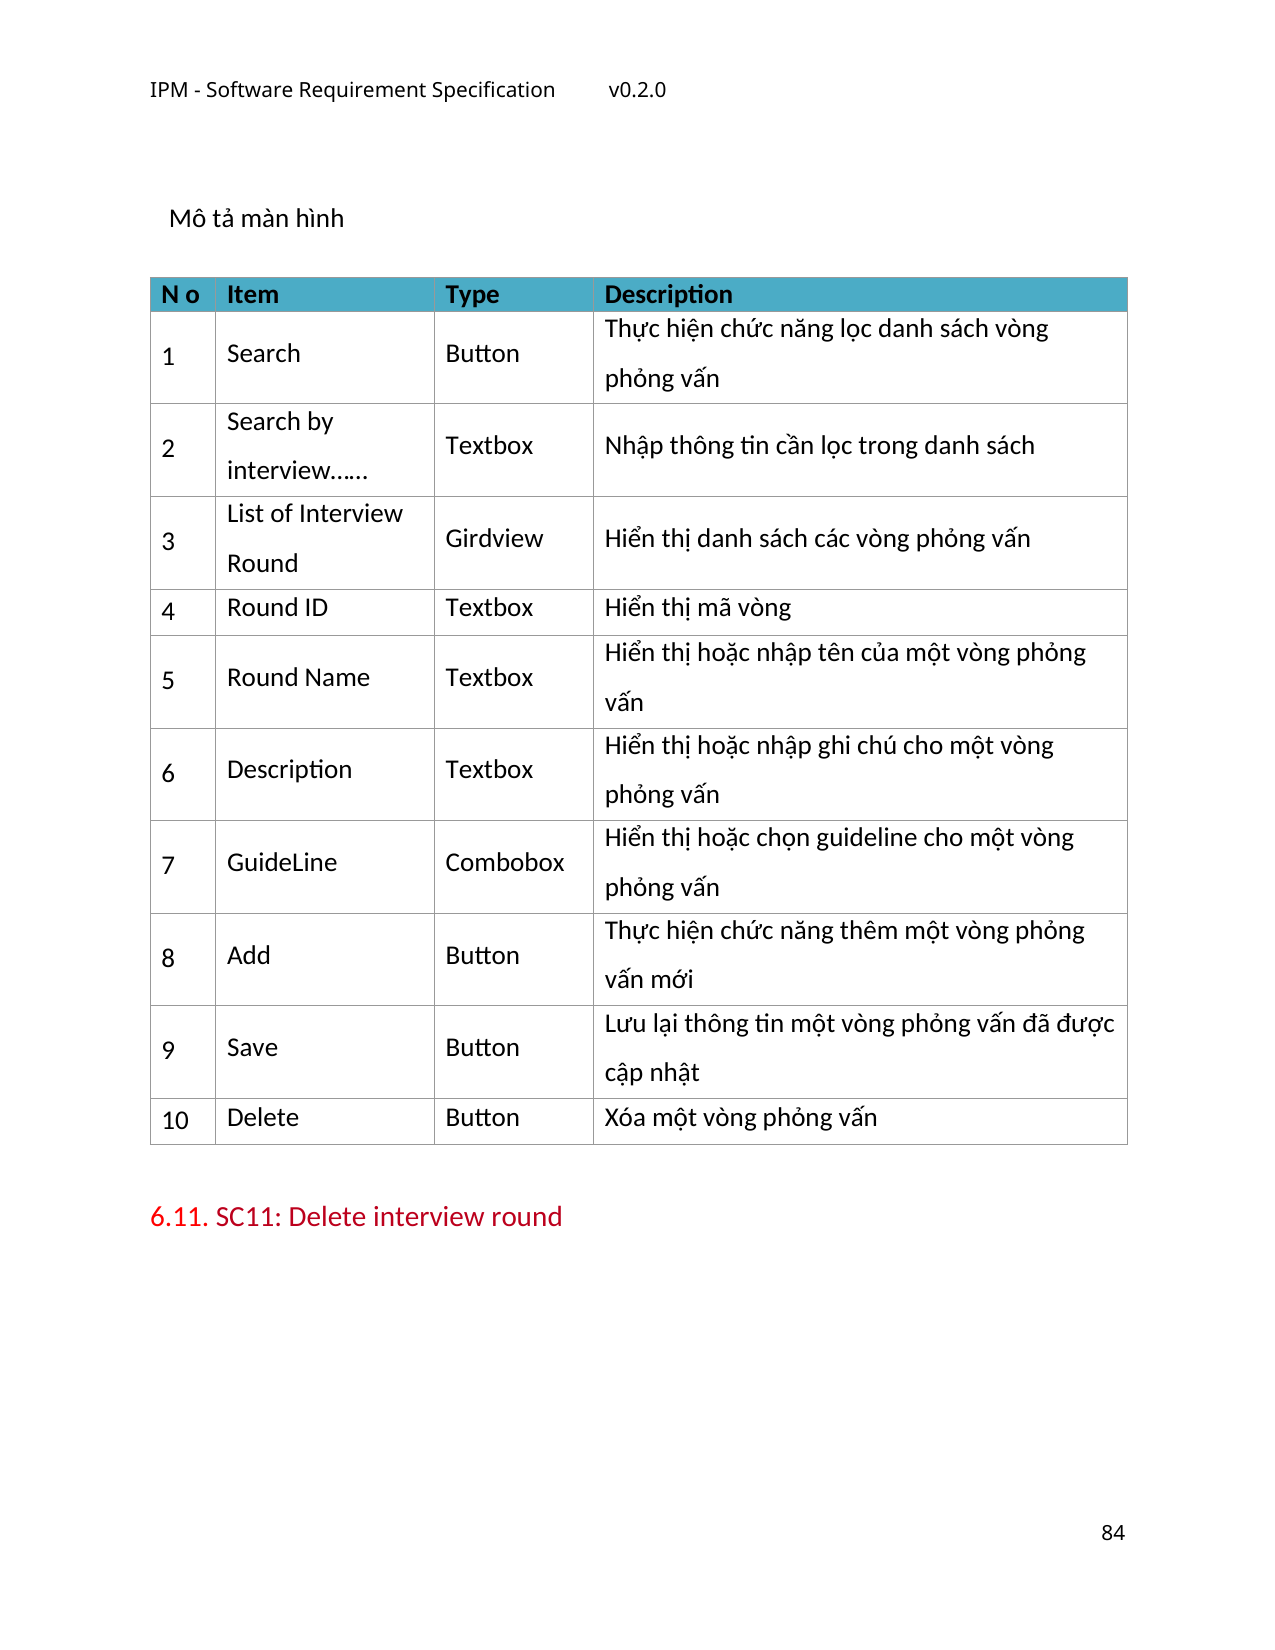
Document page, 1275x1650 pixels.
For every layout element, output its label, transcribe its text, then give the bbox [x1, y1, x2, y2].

table_cell 4 [151, 590, 215, 635]
table_header Type [435, 278, 593, 311]
table_cell 5 [151, 636, 215, 727]
table_cell Button [435, 312, 593, 403]
table_cell Hiển thị danh sách các vòng phỏng vấn [594, 497, 1127, 588]
table_cell 9 [151, 1006, 215, 1098]
table_cell Hiển thị hoặc nhập tên của một vòng phỏng vấn [594, 636, 1127, 727]
table_cell 6 [151, 729, 215, 820]
table_cell 8 [151, 914, 215, 1005]
table_cell Textbox [435, 590, 593, 635]
table_cell Xóa một vòng phỏng vấn [594, 1099, 1127, 1144]
table_cell Textbox [435, 729, 593, 820]
table_cell Add [216, 914, 434, 1005]
table_cell GuideLine [216, 821, 434, 913]
table_cell Hiển thị hoặc nhập ghi chú cho một vòng phỏng vấn [594, 729, 1127, 820]
table_cell Button [435, 914, 593, 1005]
table_cell Thực hiện chức năng lọc danh sách vòng phỏng vấn [594, 312, 1127, 403]
table_header Description [594, 278, 1127, 311]
table_cell Thực hiện chức năng thêm một vòng phỏng vấn mới [594, 914, 1127, 1005]
table_cell Round Name [216, 636, 434, 727]
table_cell Button [435, 1099, 593, 1144]
table_cell Round ID [216, 590, 434, 635]
table_cell Delete [216, 1099, 434, 1144]
table_cell Description [216, 729, 434, 820]
table_cell 2 [151, 404, 215, 496]
table_cell Hiển thị hoặc chọn guideline cho một vòng phỏng vấn [594, 821, 1127, 913]
table_cell Textbox [435, 404, 593, 496]
table_header Item [216, 278, 434, 311]
table_cell Textbox [435, 636, 593, 727]
table_cell Hiển thị mã vòng [594, 590, 1127, 635]
table_cell List of Interview Round [216, 497, 434, 588]
table_cell Lưu lại thông tin một vòng phỏng vấn đã được cập nhật [594, 1006, 1127, 1098]
table_cell 10 [151, 1099, 215, 1144]
list Mô tả màn hình [169, 201, 1125, 234]
table_header N o [151, 278, 215, 311]
table_cell Search [216, 312, 434, 403]
table_cell 1 [151, 312, 215, 403]
table_cell 7 [151, 821, 215, 913]
table_cell Nhập thông tin cần lọc trong danh sách [594, 404, 1127, 496]
table_cell Button [435, 1006, 593, 1098]
table_cell Girdview [435, 497, 593, 588]
subtitle SC11: Delete interview round [150, 1198, 1125, 1234]
table_cell 3 [151, 497, 215, 588]
table_cell Search by interview…… [216, 404, 434, 496]
table_cell Combobox [435, 821, 593, 913]
table_cell Save [216, 1006, 434, 1098]
